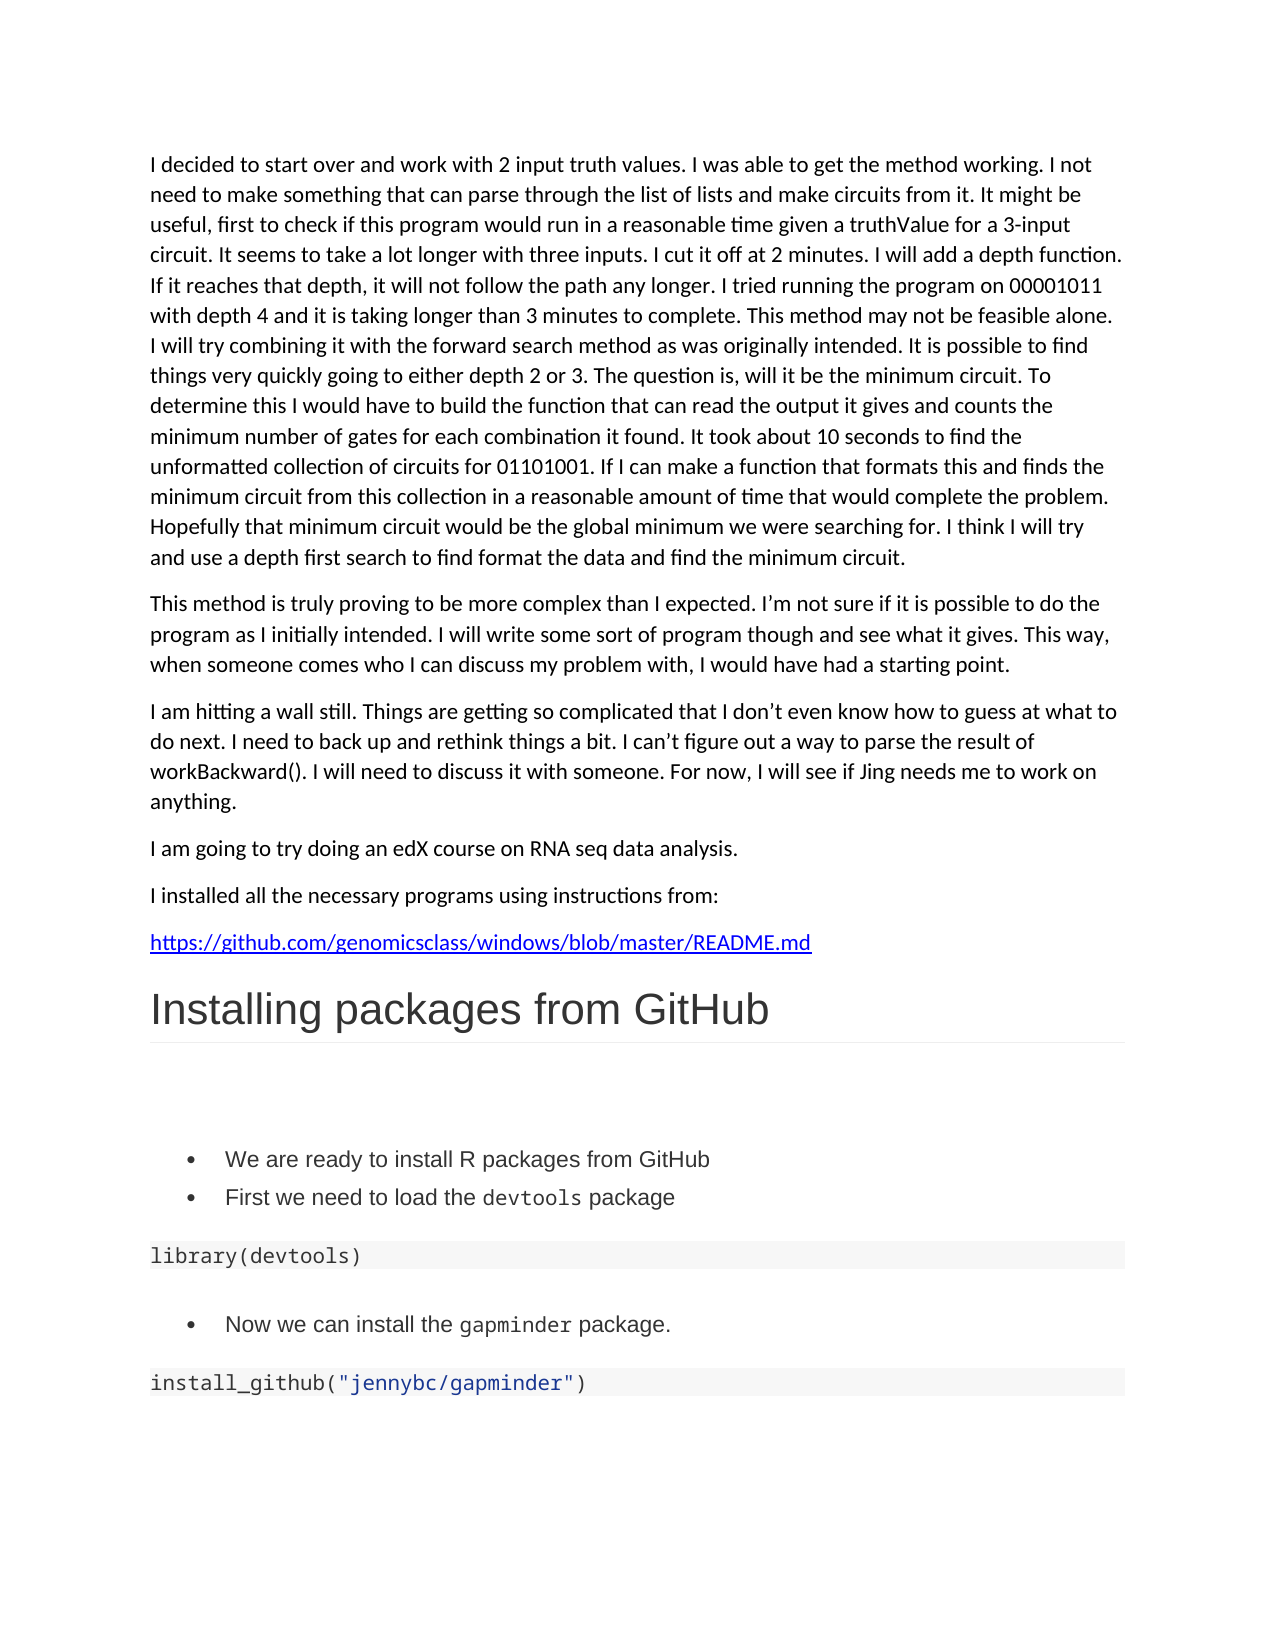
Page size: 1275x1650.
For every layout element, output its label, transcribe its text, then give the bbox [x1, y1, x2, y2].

text I am going to try doing an edX course on RNA seq data analysis. [150, 834, 1125, 862]
text I decided to start over and work with 2 input truth values. I was able to get the method working. I not need to make something that can parse through the list of lists and make circuits from it. It might be useful, first to check if this program would run in a reasonable time given a truthValue for a 3-input circuit. It seems to take a lot longer with three inputs. I cut it off at 2 minutes. I will add a depth function. If it reaches that depth, it will not follow the path any longer. I tried running the program on 00001011 with depth 4 and it is taking longer than 3 minutes to complete. This method may not be feasible alone. I will try combining it with the forward search method as was originally intended. It is possible to find things very quickly going to either depth 2 or 3. The question is, will it be the minimum circuit. To determine this I would have to build the function that can read the output it gives and counts the minimum number of gates for each combination it found. It took about 10 seconds to find the unformatted collection of circuits for 01101001. If I can make a function that formats this and finds the minimum circuit from this collection in a reasonable amount of time that would complete the problem. Hopefully that minimum circuit would be the global minimum we were searching for. I think I will try and use a depth first search to find format the data and find the minimum circuit. [150, 150, 1125, 571]
text library(devtools) [150, 1241, 1125, 1269]
text Installing packages from GitHub [150, 983, 1125, 1042]
text install_github("jennybc/gapminder") [150, 1368, 1125, 1396]
text I am hitting a wall still. Things are getting so complicated that I don’t even know how to guess at what to do next. I need to back up and rethink things a bit. I can’t figure out a way to parse the result of workBackward(). I will need to discuss it with someone. For now, I will see if Jing needs me to work on anything. [150, 697, 1125, 816]
text This method is truly proving to be more complex than I expected. I’m not sure if it is possible to do the program as I initially intended. I will write some sort of program though and see what it gives. This way, when someone comes who I can discuss my problem with, I would have had a starting point. [150, 589, 1125, 678]
text I installed all the necessary programs using instructions from: [150, 881, 1125, 909]
text https://github.com/genomicsclass/windows/blob/master/README.md [150, 928, 1125, 956]
list We are ready to install R packages from GitHub [187, 1132, 1125, 1172]
list Now we can install the gapminder package. [187, 1299, 1125, 1339]
list First we need to load the devtools package [187, 1172, 1125, 1212]
